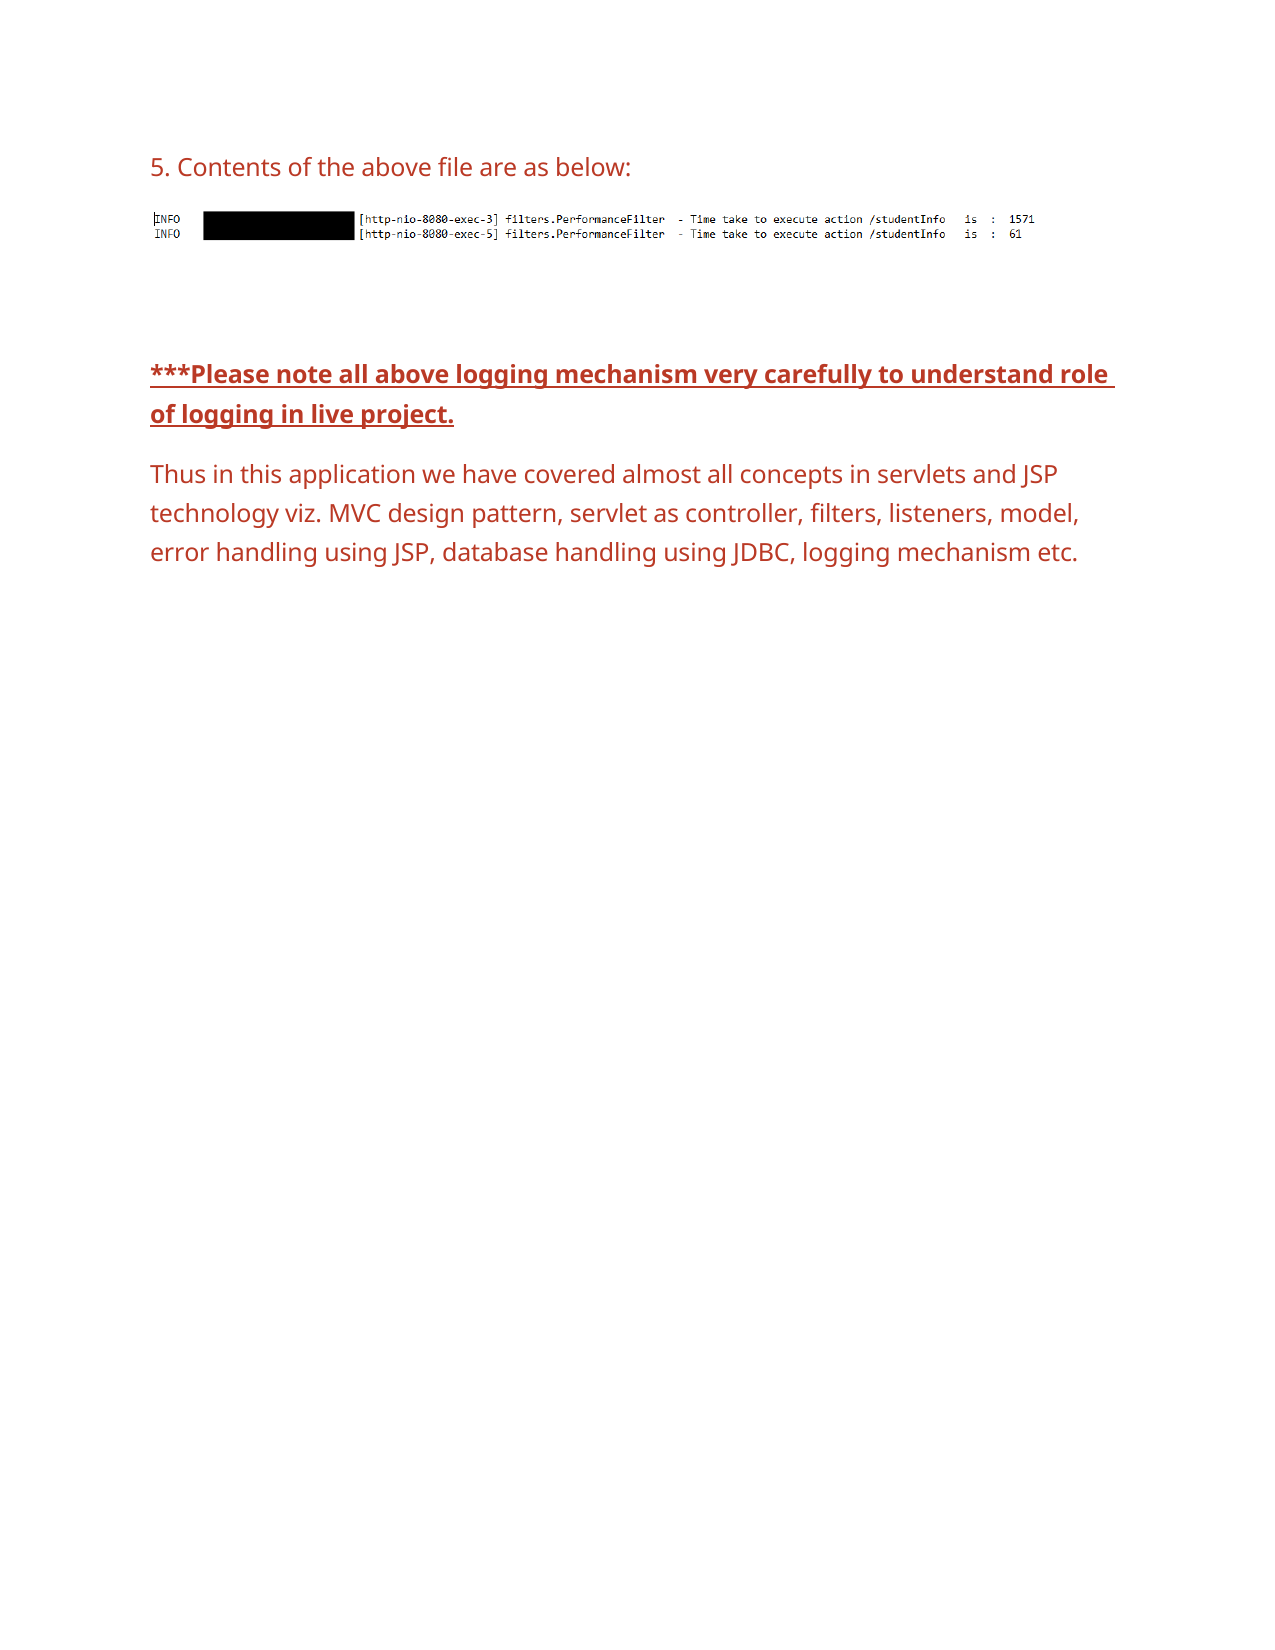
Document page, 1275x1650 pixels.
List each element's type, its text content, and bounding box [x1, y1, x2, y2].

text 5. Contents of the above file are as below: [150, 150, 1125, 184]
picture [150, 210, 1125, 272]
text ***Please note all above logging mechanism very carefully to understand role of logging in live project. [150, 357, 1125, 430]
text Thus in this application we have covered almost all concepts in servlets and JSP technology viz. MVC design pattern, servlet as controller, filters, listeners, model, error handling using JSP, database handling using JDBC, logging mechanism etc. [150, 456, 1125, 569]
